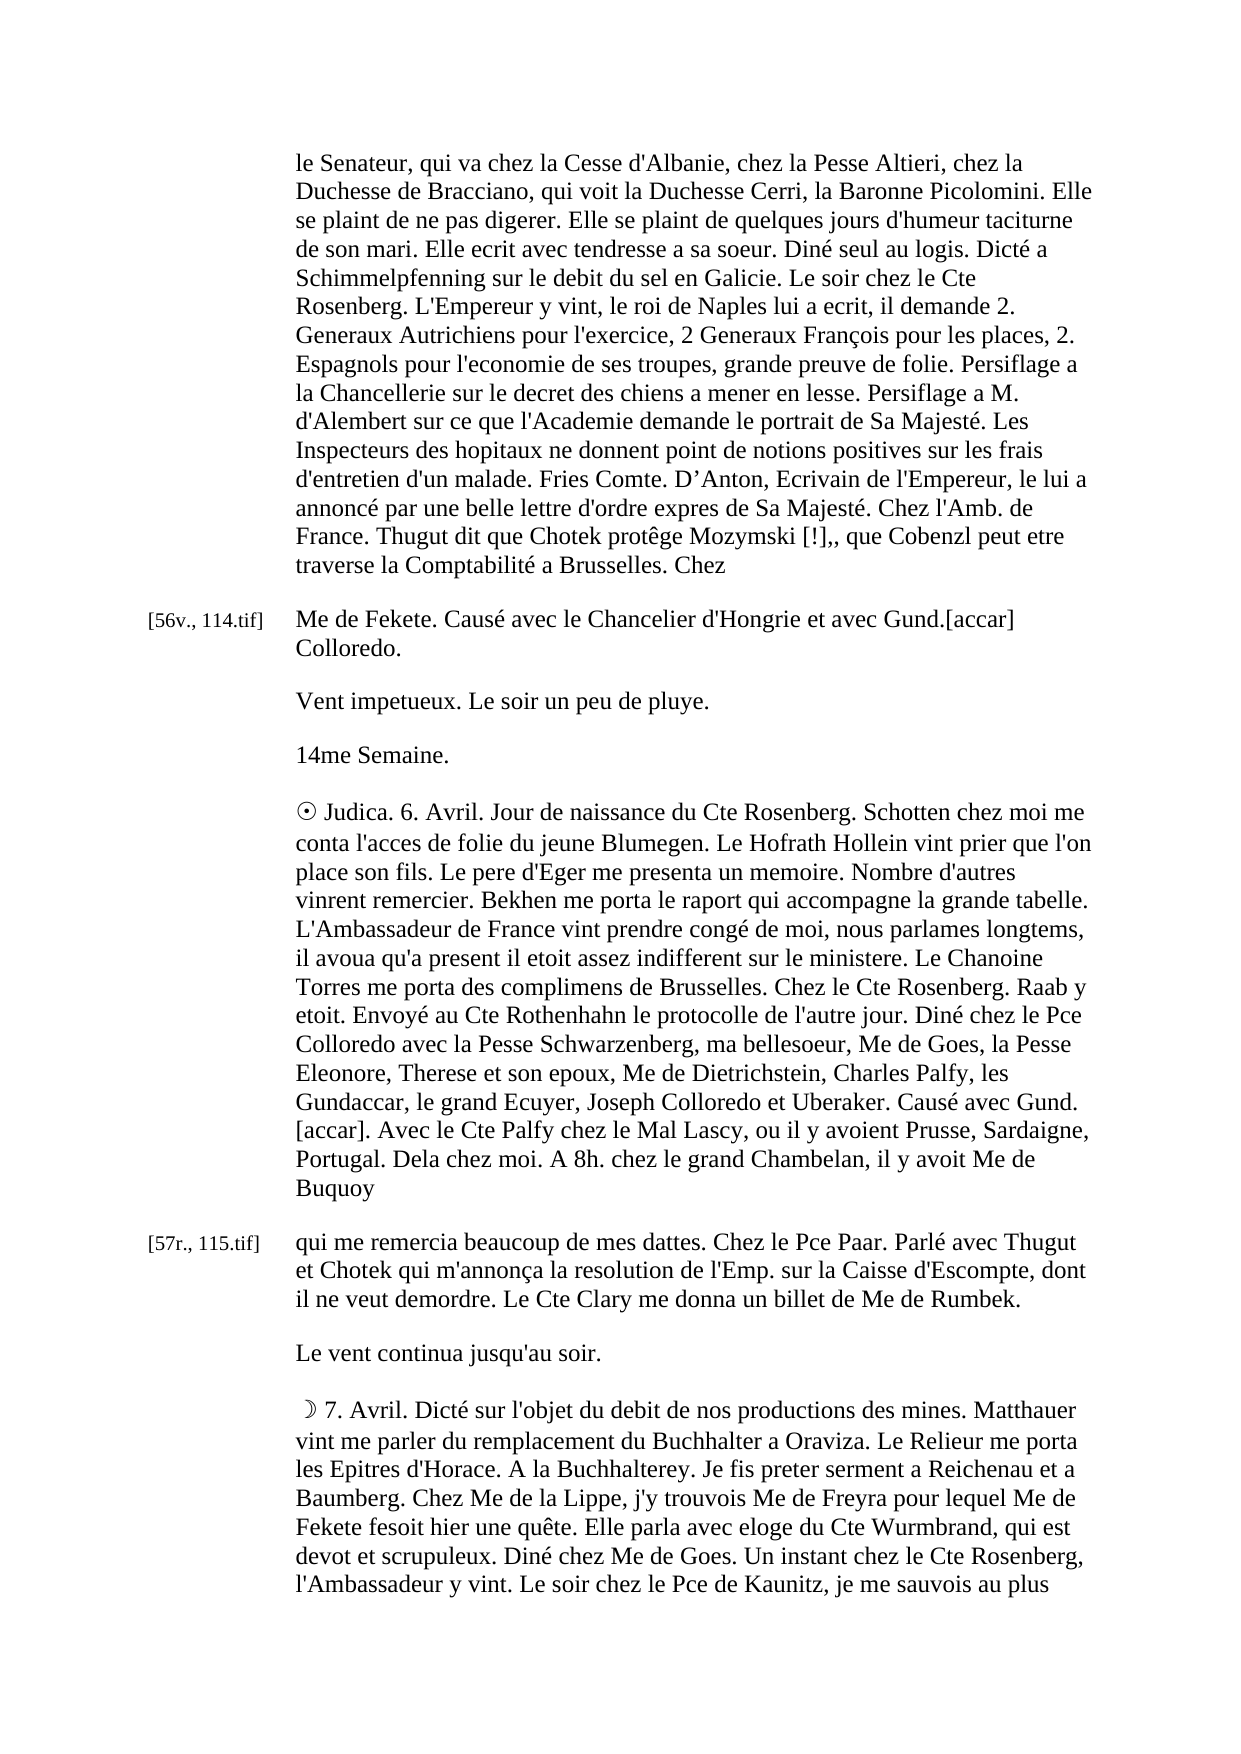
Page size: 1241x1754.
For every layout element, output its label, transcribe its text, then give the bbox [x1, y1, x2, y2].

text [56v., 114.tif] Me de Fekete. Causé avec le Chancelier d'Hongrie et avec Gund.[accar] Colloredo. [148, 604, 1093, 661]
text 14me Semaine. [295, 740, 1093, 769]
text [57r., 115.tif] qui me remercia beaucoup de mes dattes. Chez le Pce Paar. Parlé avec Thugut et Chotek qui m'annonça la resolution de l'Emp. sur la Caisse d'Escompte, dont il ne veut demordre. Le Cte Clary me donna un billet de Me de Rumbek. [148, 1227, 1093, 1313]
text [295, 1392, 1093, 1598]
text Vent impetueux. Le soir un peu de pluye. [295, 686, 1093, 715]
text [148, 148, 1093, 579]
text Le vent continua jusqu'au soir. [295, 1338, 1093, 1367]
text ☉ Judica. 6. Avril. Jour de naissance du Cte Rosenberg. Schotten chez moi me conta l'acces de folie du jeune Blumegen. Le Hofrath Hollein vint prier que l'on place son fils. Le pere d'Eger me presenta un memoire. Nombre d'autres vinrent remercier. Bekhen me porta le raport qui accompagne la grande tabelle. L'Ambassadeur de France vint prendre congé de moi, nous parlames longtems, il avoua qu'a present il etoit assez indifferent sur le ministere. Le Chanoine Torres me porta des complimens de Brusselles. Chez le Cte Rosenberg. Raab y etoit. Envoyé au Cte Rothenhahn le protocolle de l'autre jour. Diné chez le Pce Colloredo avec la Pesse Schwarzenberg, ma bellesoeur, Me de Goes, la Pesse Eleonore, Therese et son epoux, Me de Dietrichstein, Charles Palfy, les Gundaccar, le grand Ecuyer, Joseph Colloredo et Uberaker. Causé avec Gund.[accar]. Avec le Cte Palfy chez le Mal Lascy, ou il y avoient Prusse, Sardaigne, Portugal. Dela chez moi. A 8h. chez le grand Chambelan, il y avoit Me de Buquoy [295, 794, 1093, 1202]
